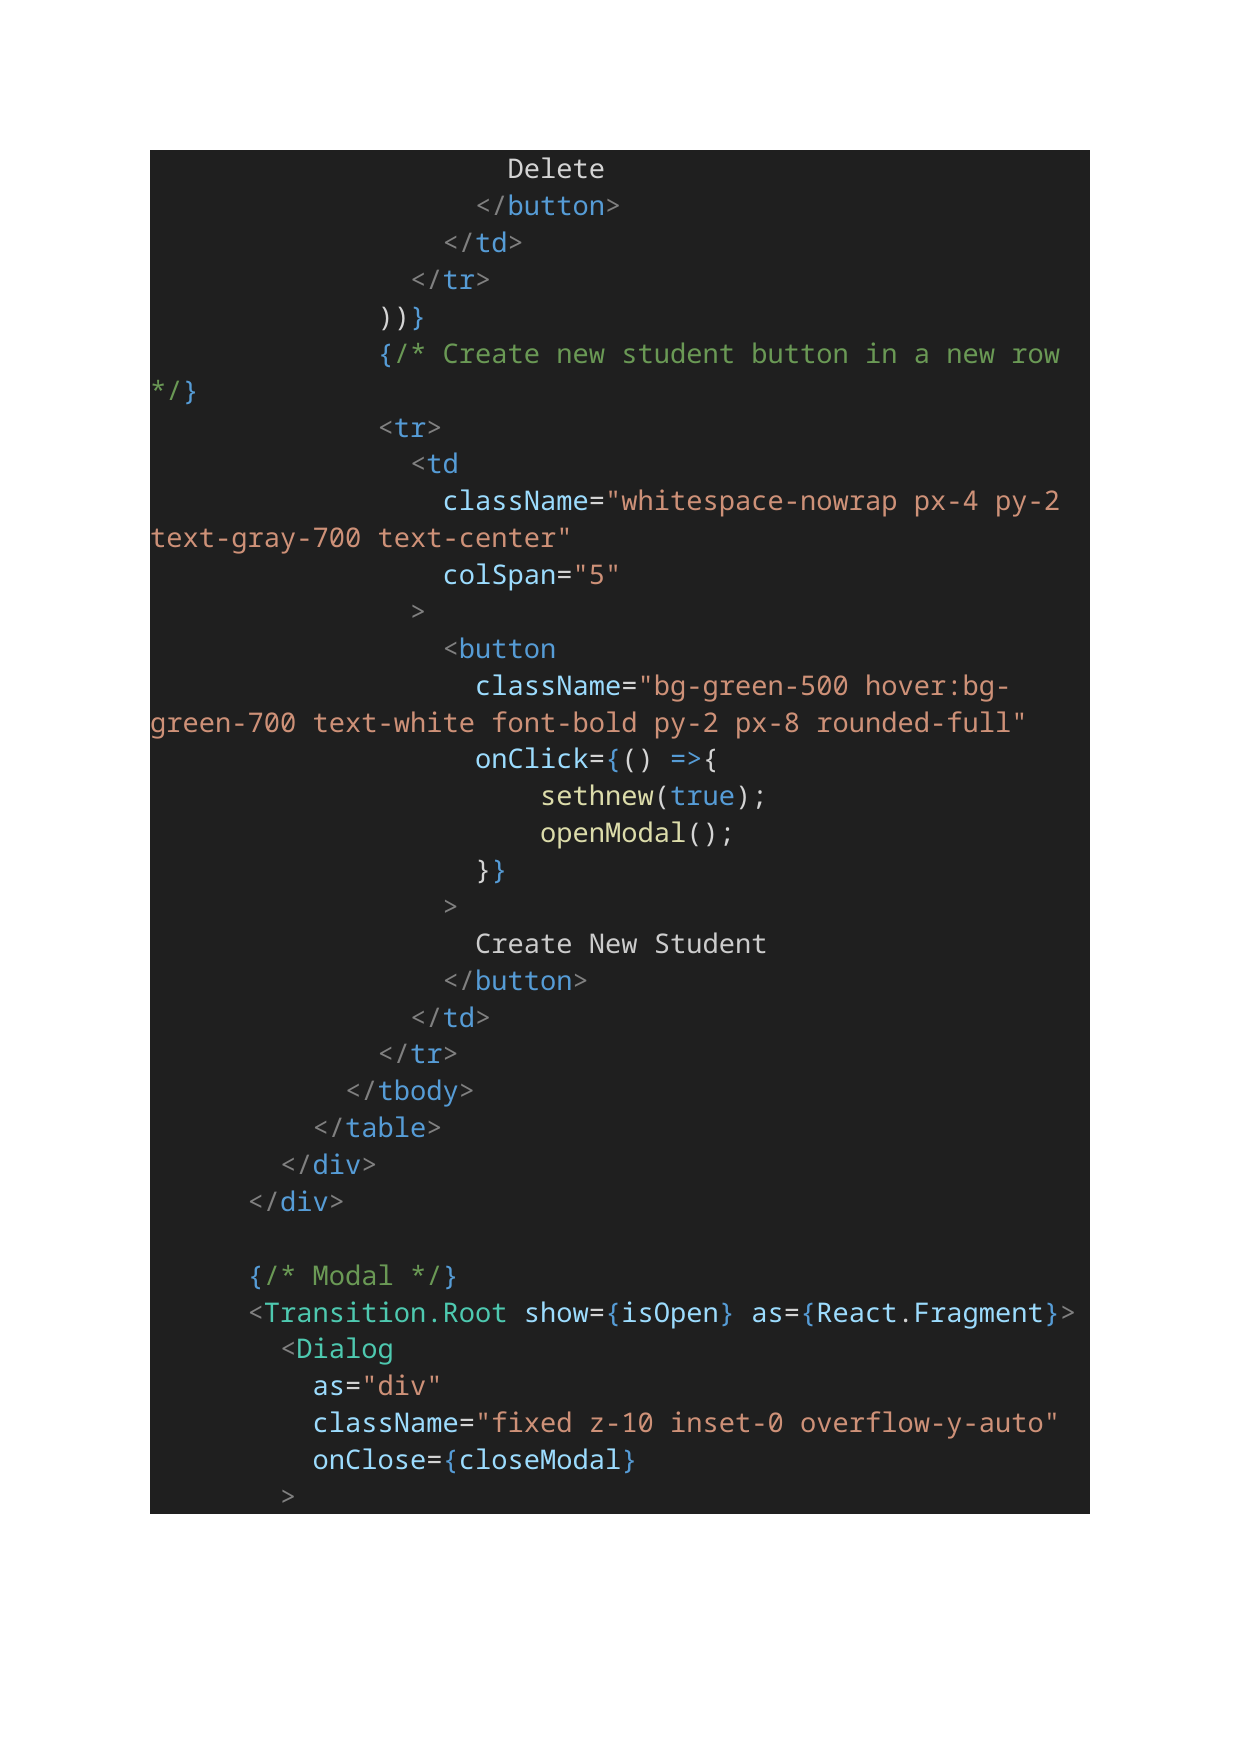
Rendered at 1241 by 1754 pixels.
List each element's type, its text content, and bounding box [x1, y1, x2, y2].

text <Dialog [150, 1330, 1090, 1367]
text colSpan="5" [150, 556, 1090, 592]
text </td> [150, 224, 1090, 261]
text {/* Create new student button in a new row */} [150, 334, 1090, 408]
text <td [150, 445, 1090, 482]
text Delete [150, 150, 1090, 187]
text > [150, 592, 1090, 629]
text Create New Student [150, 924, 1090, 961]
text </tbody> [150, 1072, 1090, 1109]
text </table> [150, 1109, 1090, 1146]
text </tr> [150, 1035, 1090, 1072]
text ))} [150, 297, 1090, 334]
text onClose={closeModal} [150, 1441, 1090, 1477]
text </td> [150, 998, 1090, 1035]
text className="whitespace-nowrap px-4 py-2 text-gray-700 text-center" [150, 482, 1090, 556]
text <tr> [150, 408, 1090, 445]
text > [150, 887, 1090, 924]
text </div> [150, 1146, 1090, 1182]
text }} [150, 851, 1090, 887]
text <Transition.Root show={isOpen} as={React.Fragment}> [150, 1293, 1090, 1330]
text {/* Modal */} [150, 1256, 1090, 1293]
text sethnew(true); [150, 777, 1090, 814]
text </button> [150, 187, 1090, 224]
text className="bg-green-500 hover:bg-green-700 text-white font-bold py-2 px-8 rounded-full" [150, 666, 1090, 740]
text </tr> [150, 261, 1090, 297]
text className="fixed z-10 inset-0 overflow-y-auto" [150, 1404, 1090, 1441]
text </button> [150, 961, 1090, 998]
text onClick={() =>{ [150, 740, 1090, 777]
text openModal(); [150, 814, 1090, 851]
text <button [150, 629, 1090, 666]
text > [150, 1477, 1090, 1514]
text </div> [150, 1182, 1090, 1219]
text as="div" [150, 1367, 1090, 1404]
